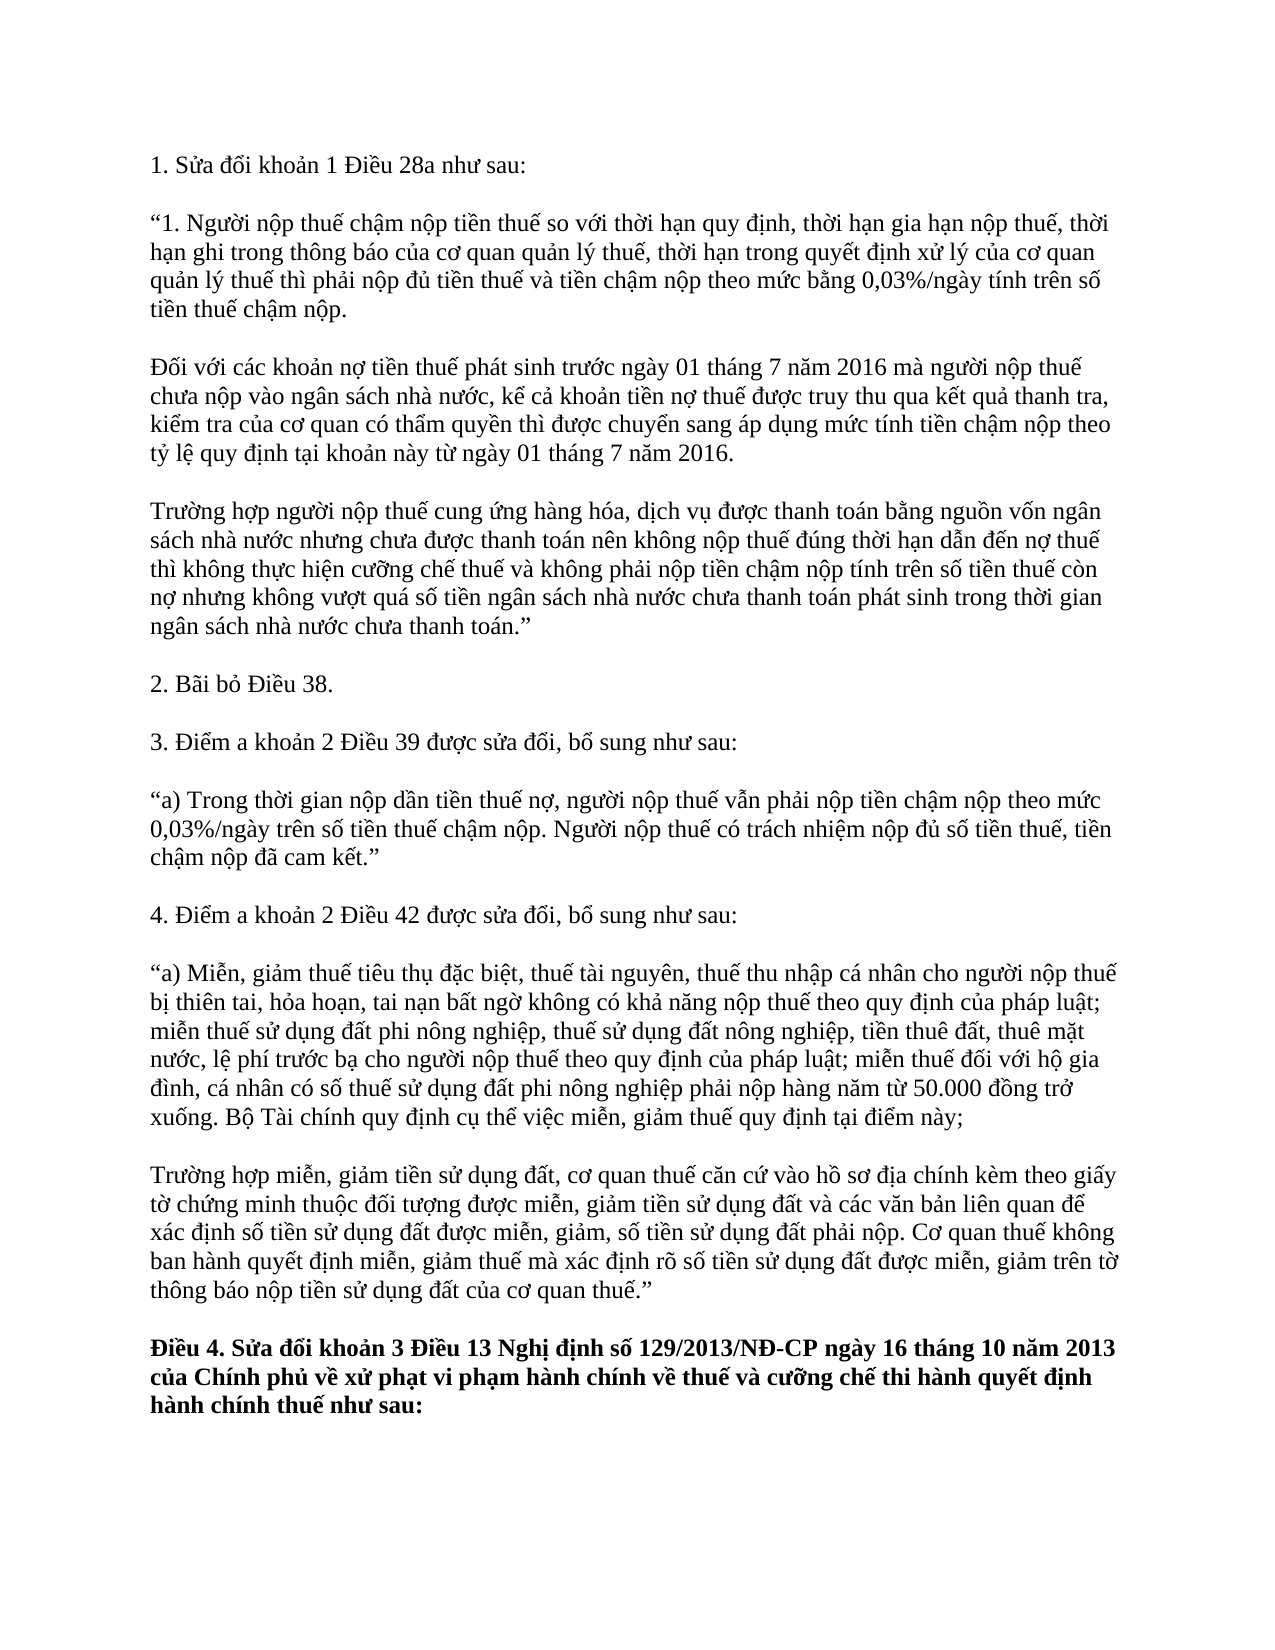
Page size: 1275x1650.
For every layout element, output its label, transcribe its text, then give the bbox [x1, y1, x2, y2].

text “a) Miễn, giảm thuế tiêu thụ đặc biệt, thuế tài nguyên, thuế thu nhập cá nhân cho người nộp thuế bị thiên tai, hỏa hoạn, tai nạn bất ngờ không có khả năng nộp thuế theo quy định của pháp luật; miễn thuế sử dụng đất phi nông nghiệp, thuế sử dụng đất nông nghiệp, tiền thuê đất, thuê mặt nước, lệ phí trước bạ cho người nộp thuế theo quy định của pháp luật; miễn thuế đối với hộ gia đình, cá nhân có số thuế sử dụng đất phi nông nghiệp phải nộp hàng năm từ 50.000 đồng trở xuống. Bộ Tài chính quy định cụ thể việc miễn, giảm thuế quy định tại điểm này; [150, 958, 1125, 1131]
text 3. Điểm a khoản 2 Điều 39 được sửa đổi, bổ sung như sau: [150, 727, 1125, 756]
text “a) Trong thời gian nộp dần tiền thuế nợ, người nộp thuế vẫn phải nộp tiền chậm nộp theo mức 0,03%/ngày trên số tiền thuế chậm nộp. Người nộp thuế có trách nhiệm nộp đủ số tiền thuế, tiền chậm nộp đã cam kết.” [150, 785, 1125, 871]
text Trường hợp người nộp thuế cung ứng hàng hóa, dịch vụ được thanh toán bằng nguồn vốn ngân sách nhà nước nhưng chưa được thanh toán nên không nộp thuế đúng thời hạn dẫn đến nợ thuế thì không thực hiện cưỡng chế thuế và không phải nộp tiền chậm nộp tính trên số tiền thuế còn nợ nhưng không vượt quá số tiền ngân sách nhà nước chưa thanh toán phát sinh trong thời gian ngân sách nhà nước chưa thanh toán.” [150, 496, 1125, 640]
text Đối với các khoản nợ tiền thuế phát sinh trước ngày 01 tháng 7 năm 2016 mà người nộp thuế chưa nộp vào ngân sách nhà nước, kể cả khoản tiền nợ thuế được truy thu qua kết quả thanh tra, kiểm tra của cơ quan có thẩm quyền thì được chuyển sang áp dụng mức tính tiền chậm nộp theo tỷ lệ quy định tại khoản này từ ngày 01 tháng 7 năm 2016. [150, 352, 1125, 467]
text Trường hợp miễn, giảm tiền sử dụng đất, cơ quan thuế căn cứ vào hồ sơ địa chính kèm theo giấy tờ chứng minh thuộc đối tượng được miễn, giảm tiền sử dụng đất và các văn bản liên quan để xác định số tiền sử dụng đất được miễn, giảm, số tiền sử dụng đất phải nộp. Cơ quan thuế không ban hành quyết định miễn, giảm thuế mà xác định rõ số tiền sử dụng đất được miễn, giảm trên tờ thông báo nộp tiền sử dụng đất của cơ quan thuế.” [150, 1160, 1125, 1304]
text 4. Điểm a khoản 2 Điều 42 được sửa đổi, bổ sung như sau: [150, 900, 1125, 929]
text “1. Người nộp thuế chậm nộp tiền thuế so với thời hạn quy định, thời hạn gia hạn nộp thuế, thời hạn ghi trong thông báo của cơ quan quản lý thuế, thời hạn trong quyết định xử lý của cơ quan quản lý thuế thì phải nộp đủ tiền thuế và tiền chậm nộp theo mức bằng 0,03%/ngày tính trên số tiền thuế chậm nộp. [150, 208, 1125, 323]
text 1. Sửa đổi khoản 1 Điều 28a như sau: [150, 150, 1125, 179]
text Điều 4. Sửa đổi khoản 3 Điều 13 Nghị định số 129/2013/NĐ-CP ngày 16 tháng 10 năm 2013 của Chính phủ về xử phạt vi phạm hành chính về thuế và cưỡng chế thi hành quyết định hành chính thuế như sau: [150, 1333, 1125, 1419]
text 2. Bãi bỏ Điều 38. [150, 669, 1125, 698]
